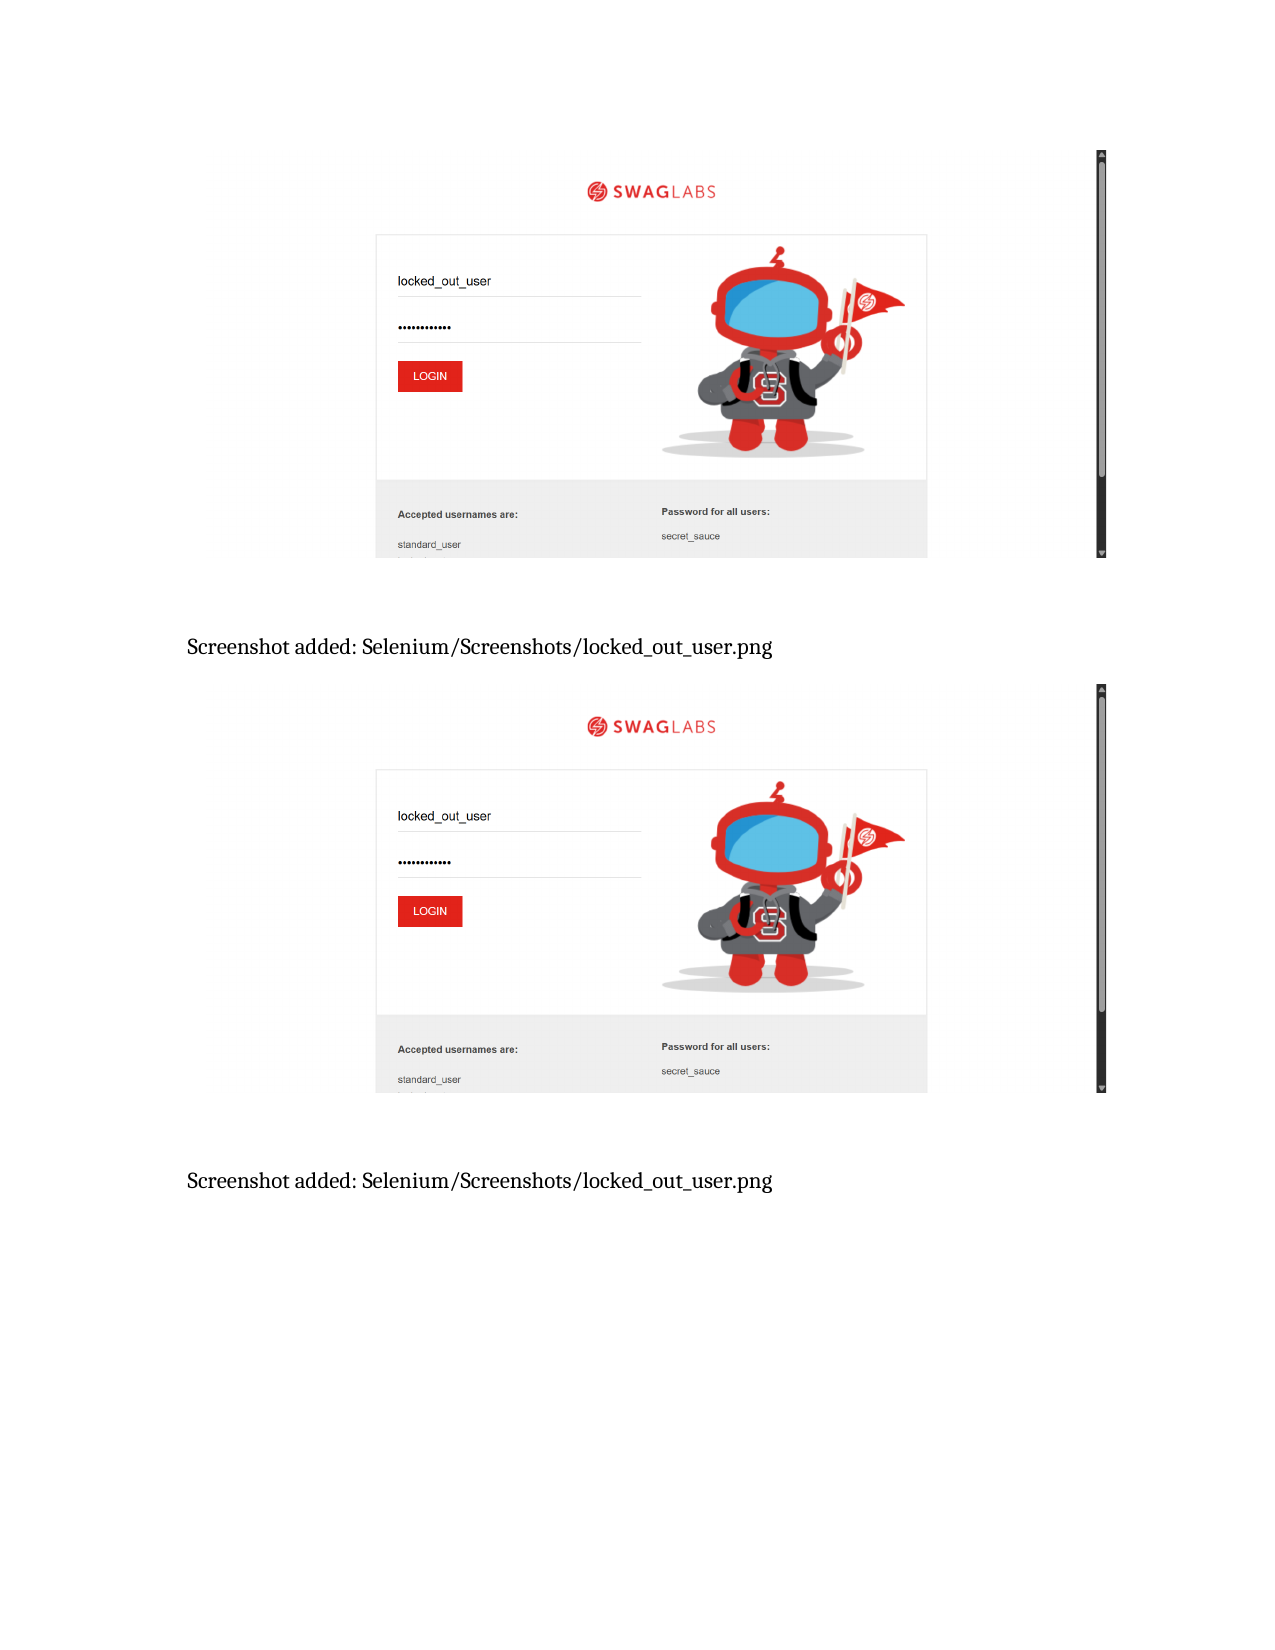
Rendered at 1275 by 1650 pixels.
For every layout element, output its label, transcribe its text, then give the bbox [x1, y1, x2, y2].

picture [206, 150, 1107, 558]
text Screenshot added: Selenium/Screenshots/locked_out_user.png [187, 633, 1087, 660]
picture [206, 684, 1107, 1093]
text Screenshot added: Selenium/Screenshots/locked_out_user.png [187, 1168, 1087, 1194]
